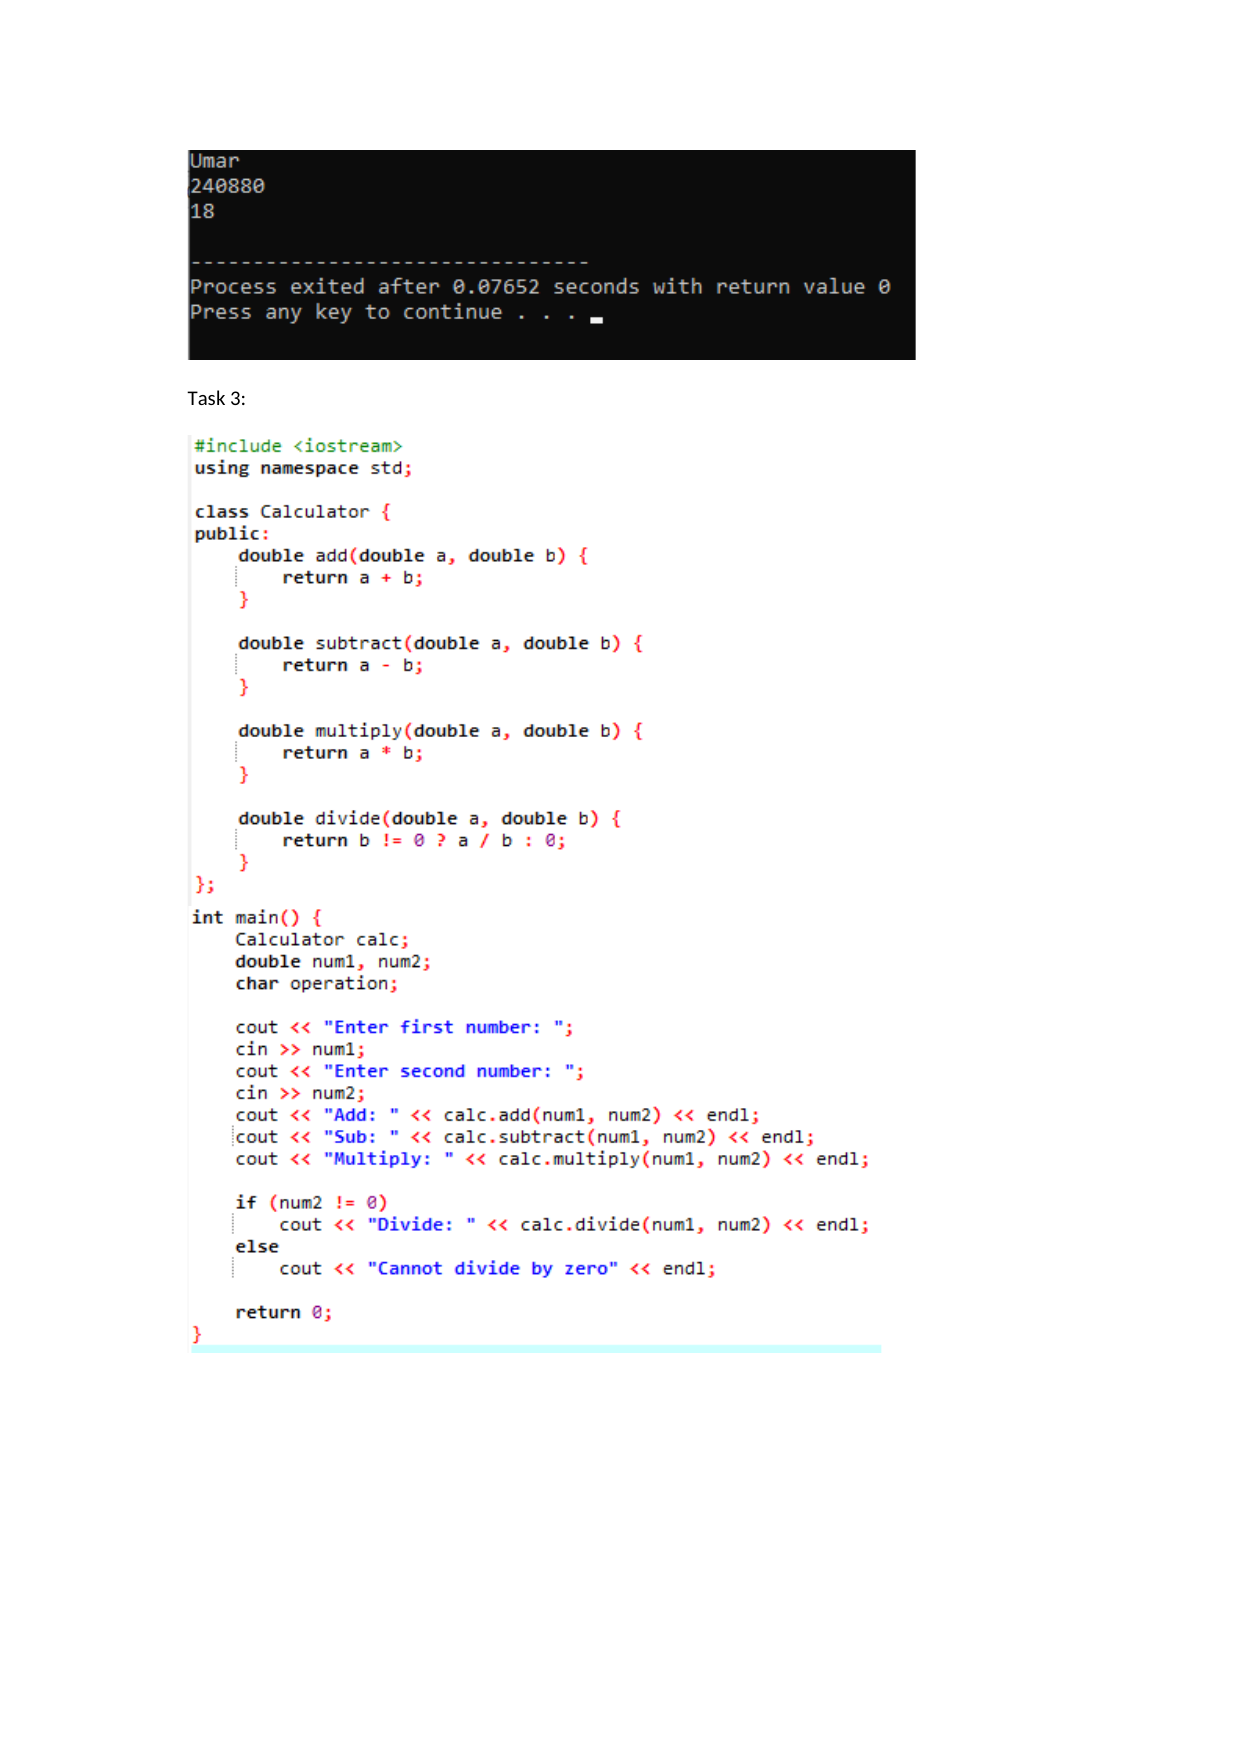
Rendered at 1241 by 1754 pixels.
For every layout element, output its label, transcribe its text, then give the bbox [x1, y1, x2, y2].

picture [187, 150, 916, 360]
text Task 3: [187, 385, 1053, 436]
picture [187, 435, 882, 1353]
